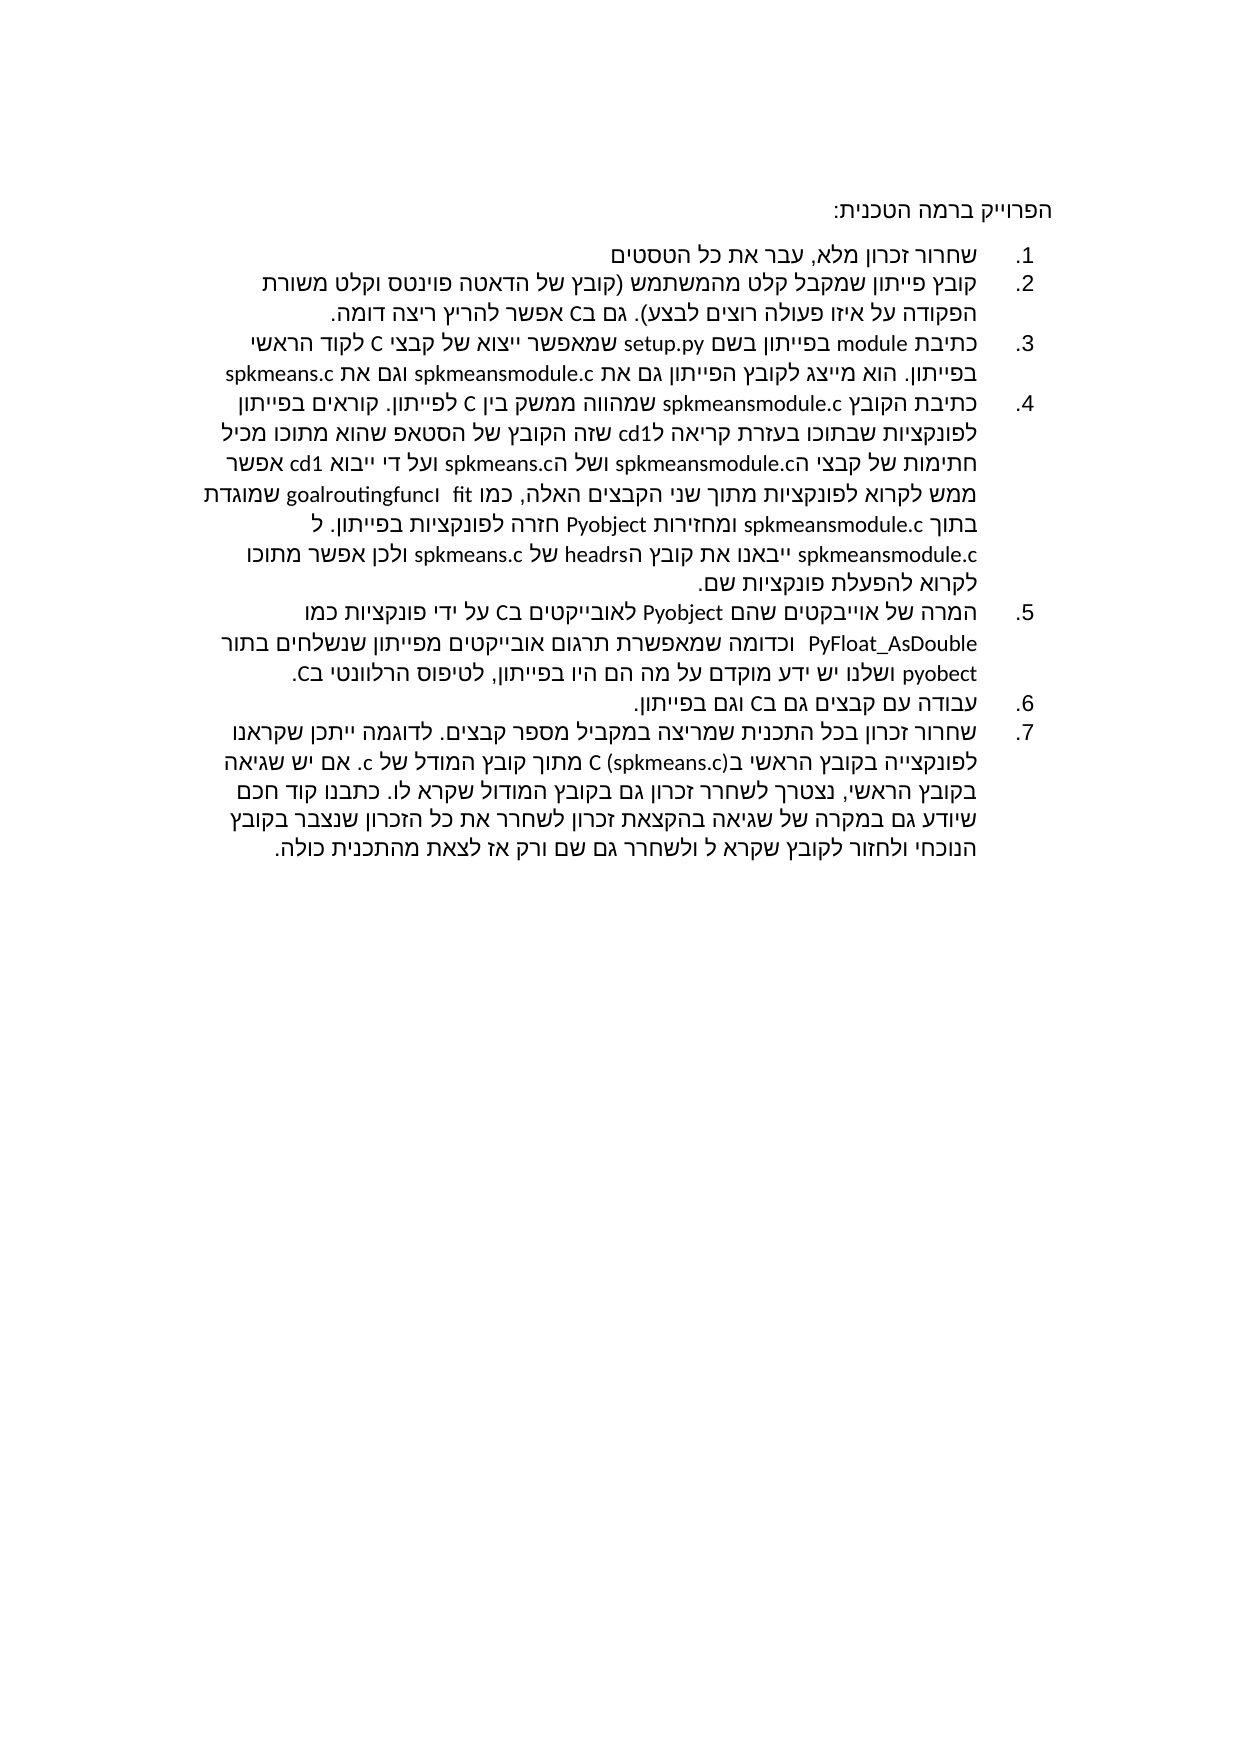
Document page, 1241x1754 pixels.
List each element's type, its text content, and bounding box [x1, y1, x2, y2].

list קובץ פייתון שמקבל קלט מהמשתמש (קובץ של הדאטה פוינטס וקלט משורת הפקודה על איזו פעולה רוצים לבצע). גם בC אפשר להריץ ריצה דומה. [187, 270, 1015, 327]
list כתיבת module בפייתון בשם setup.py שמאפשר ייצוא של קבצי C לקוד הראשי בפייתון. הוא מייצג לקובץ הפייתון גם את spkmeansmodule.c וגם את spkmeans.c [187, 329, 1015, 387]
list המרה של אוייבקטים שהם Pyobject לאובייקטים בC על ידי פונקציות כמו PyFloat_AsDouble וכדומה שמאפשרת תרגום אובייקטים מפייתון שנשלחים בתור pyobect ושלנו יש ידע מוקדם על מה הם היו בפייתון, לטיפוס הרלוונטי בC. [187, 598, 1015, 687]
list עבודה עם קבצים גם בC וגם בפייתון. [187, 689, 1015, 717]
text הפרוייק ברמה הטכנית: [187, 197, 1053, 223]
list שחרור זכרון בכל התכנית שמריצה במקביל מספר קבצים. לדוגמה ייתכן שקראנו לפונקצייה בקובץ הראשי בC (spkmeans.c) מתוך קובץ המודל של c. אם יש שגיאה בקובץ הראשי, נצטרך לשחרר זכרון גם בקובץ המודול שקרא לו. כתבנו קוד חכם שיודע גם במקרה של שגיאה בהקצאת זכרון לשחרר את כל הזכרון שנצבר בקובץ הנוכחי ולחזור לקובץ שקרא ל ולשחרר גם שם ורק אז לצאת מהתכנית כולה. [187, 719, 1015, 861]
list שחרור זכרון מלא, עבר את כל הטסטים [187, 242, 1015, 268]
list כתיבת הקובץ spkmeansmodule.c שמהווה ממשק בין C לפייתון. קוראים בפייתון לפונקציות שבתוכו בעזרת קריאה לcd1 שזה הקובץ של הסטאפ שהוא מתוכו מכיל חתימות של קבצי הspkmeansmodule.c ושל הspkmeans.c ועל די ייבוא cd1 אפשר ממש לקרוא לפונקציות מתוך שני הקבצים האלה, כמו fit וgoalroutingfunc שמוגדת בתוך spkmeansmodule.c ומחזירות Pyobject חזרה לפונקציות בפייתון. לspkmeansmodule.c ייבאנו את קובץ הheadrs של spkmeans.c ולכן אפשר מתוכו לקרוא להפעלת פונקציות שם. [187, 389, 1015, 596]
